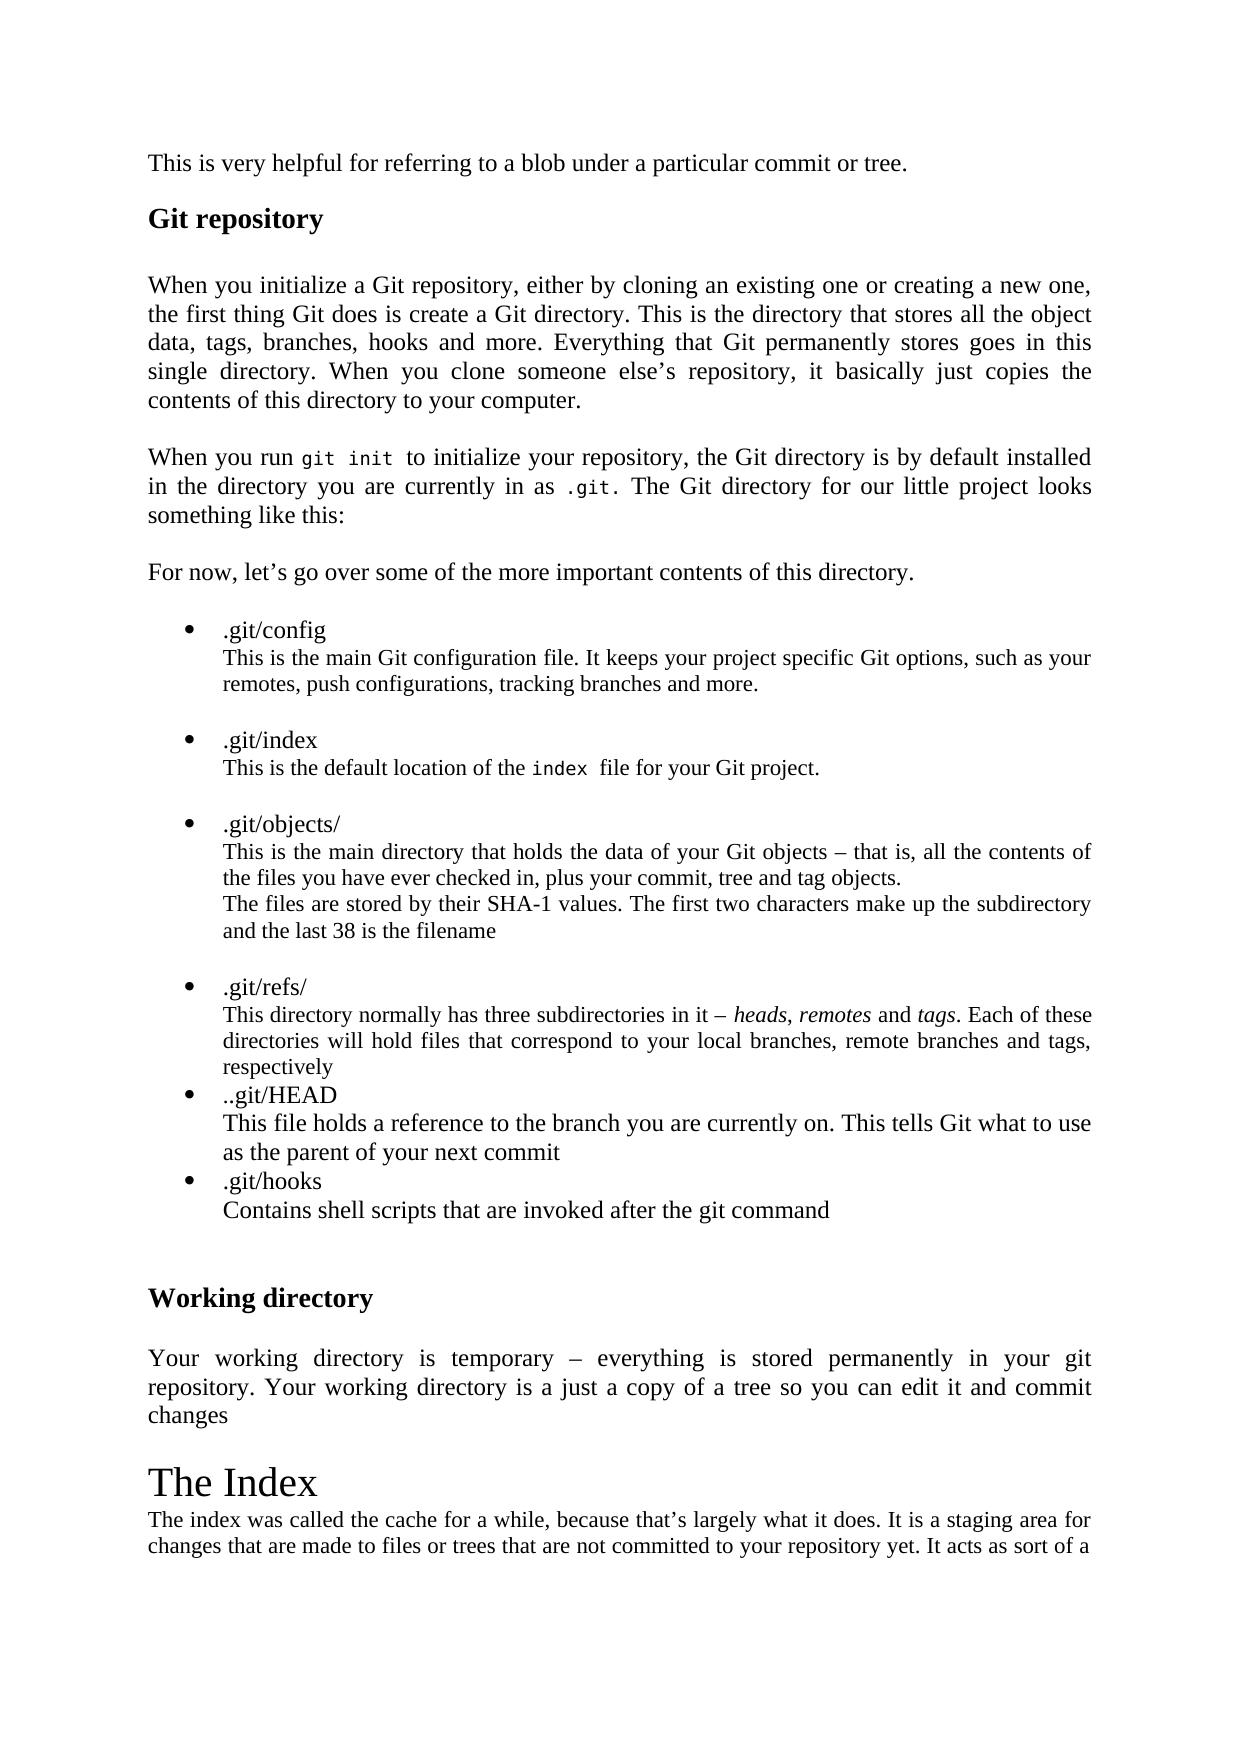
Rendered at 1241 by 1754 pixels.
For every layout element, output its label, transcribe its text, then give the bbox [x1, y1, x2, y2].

text Contains shell scripts that are invoked after the git command [223, 1195, 1093, 1223]
list .git/objects/ [185, 809, 1093, 838]
text The Index [148, 1458, 1093, 1506]
text This is the main directory that holds the data of your Git objects – that is, all the contents of the files you have ever checked in, plus your commit, tree and tag objects. [223, 838, 1093, 890]
text This is very helpful for referring to a blob under a particular commit or tree. [148, 148, 1093, 176]
text This directory normally has three subdirectories in it – heads, remotes and tags. Each of these directories will hold files that correspond to your local branches, remote branches and tags, respectively [223, 1001, 1093, 1080]
text This file holds a reference to the branch you are currently on. This tells Git what to use as the parent of your next commit [223, 1108, 1093, 1166]
text Your working directory is temporary – everything is stored permanently in your git repository. Your working directory is a just a copy of a tree so you can edit it and commit changes [148, 1343, 1093, 1429]
list .git/config [185, 615, 1093, 644]
list .git/refs/ [185, 972, 1093, 1001]
list .git/hooks [185, 1166, 1093, 1195]
text Git repository [148, 201, 1093, 235]
text Working directory [148, 1281, 1093, 1314]
text This is the main Git configuration file. It keeps your project specific Git options, such as your remotes, push configurations, tracking branches and more. [223, 644, 1093, 696]
text The files are stored by their SHA-1 values. The first two characters make up the subdirectory and the last 38 is the filename [223, 890, 1093, 943]
text This is the default location of the index file for your Git project. [223, 754, 1093, 780]
text When you initialize a Git repository, either by cloning an existing one or creating a new one, the first thing Git does is create a Git directory. This is the directory that stores all the object data, tags, branches, hooks and more. Everything that Git permanently stores goes in this single directory. When you clone someone else’s repository, it basically just copies the contents of this directory to your computer. [148, 270, 1093, 414]
list .git/index [185, 725, 1093, 754]
text When you run git init to initialize your repository, the Git directory is by default installed in the directory you are currently in as .git. The Git directory for our little project looks something like this: [148, 442, 1093, 529]
text For now, let’s go over some of the more important contents of this directory. [148, 557, 1093, 586]
list ..git/HEAD [185, 1080, 1093, 1108]
